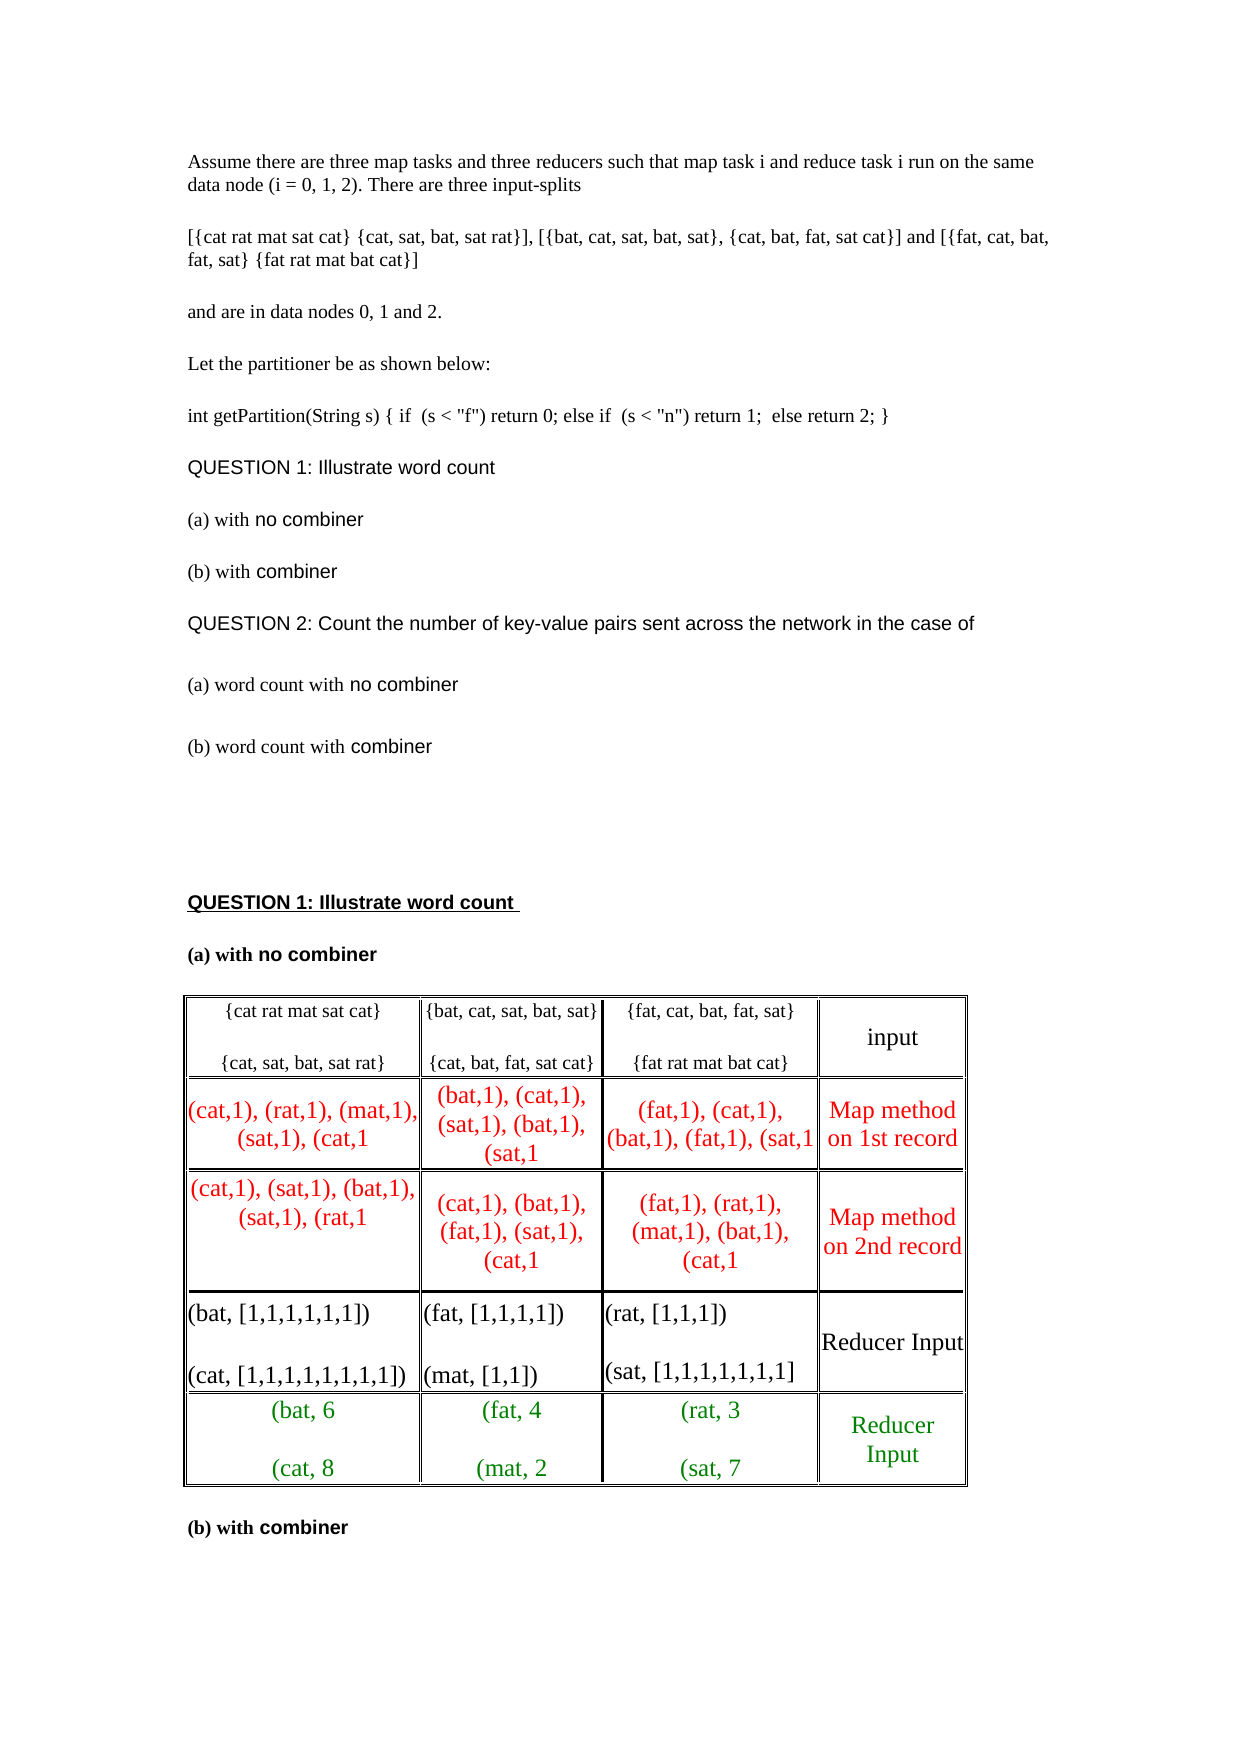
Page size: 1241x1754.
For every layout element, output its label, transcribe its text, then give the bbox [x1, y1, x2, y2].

text (b) with combiner [187, 1516, 1053, 1539]
table_cell Map method on 2nd record [820, 1168, 965, 1290]
text (b) with combiner [187, 559, 1053, 582]
table_cell (cat,1), (sat,1), (bat,1), (sat,1), (rat,1 [187, 1168, 419, 1290]
table_header input [819, 998, 965, 1076]
text QUESTION 2: Count the number of key-value pairs sent across the network in the case of [187, 612, 1053, 634]
text (a) word count with no combiner [187, 663, 1053, 696]
table_header {cat rat mat sat cat} {cat, sat, bat, sat rat} [187, 998, 421, 1076]
table_cell (rat, [1,1,1]) (sat, [1,1,1,1,1,1,1] [604, 1293, 817, 1391]
table_cell (bat,1), (cat,1), (sat,1), (bat,1), (sat,1 [422, 1079, 601, 1168]
table_cell (bat, 6 (cat, 8 [185, 1391, 421, 1483]
text int getPartition(String s) { if (s < "f") return 0; else if (s < "n") return 1; else return 2; } [187, 403, 1053, 426]
text QUESTION 1: Illustrate word count [187, 456, 1053, 478]
table_cell (cat,1), (bat,1), (fat,1), (sat,1), (cat,1 [422, 1172, 601, 1290]
table_header {fat, cat, bat, fat, sat} {fat rat mat bat cat} [602, 998, 819, 1076]
table_cell (fat, 4 (mat, 2 [421, 1394, 602, 1483]
table_cell (cat,1), (rat,1), (mat,1), (sat,1), (cat,1 [185, 1076, 421, 1168]
table_cell Map method on 1st record [819, 1076, 966, 1168]
table_cell (fat,1), (cat,1), (bat,1), (fat,1), (sat,1 [604, 1079, 817, 1168]
text QUESTION 1: Illustrate word count [187, 891, 1053, 913]
table_cell (fat,1), (rat,1), (mat,1), (bat,1), (cat,1 [604, 1172, 817, 1290]
text (a) with no combiner [187, 507, 1053, 530]
text and are in data nodes 0, 1 and 2. [187, 299, 1053, 322]
table_header {bat, cat, sat, bat, sat} {cat, bat, fat, sat cat} [421, 998, 602, 1076]
text Let the partitioner be as shown below: [187, 352, 1053, 374]
table_cell (bat, [1,1,1,1,1,1]) (cat, [1,1,1,1,1,1,1,1]) [187, 1290, 419, 1391]
table_cell (rat, 3 (sat, 7 [602, 1394, 819, 1483]
text [{cat rat mat sat cat} {cat, sat, bat, sat rat}], [{bat, cat, sat, bat, sat}, {cat, bat, fat, sat cat}] and [{fat, cat, bat, fat, sat} {fat rat mat bat cat}] [187, 225, 1053, 270]
text (b) word count with combiner [187, 725, 1053, 758]
table_cell Reducer Input [820, 1290, 965, 1391]
text Assume there are three map tasks and three reducers such that map task i and reduce task i run on the same data node (i = 0, 1, 2). There are three input-splits [187, 150, 1053, 196]
text (a) with no combiner [187, 942, 1053, 965]
table_cell Reducer Input [819, 1391, 966, 1483]
table_cell (fat, [1,1,1,1]) (mat, [1,1]) [422, 1293, 601, 1391]
